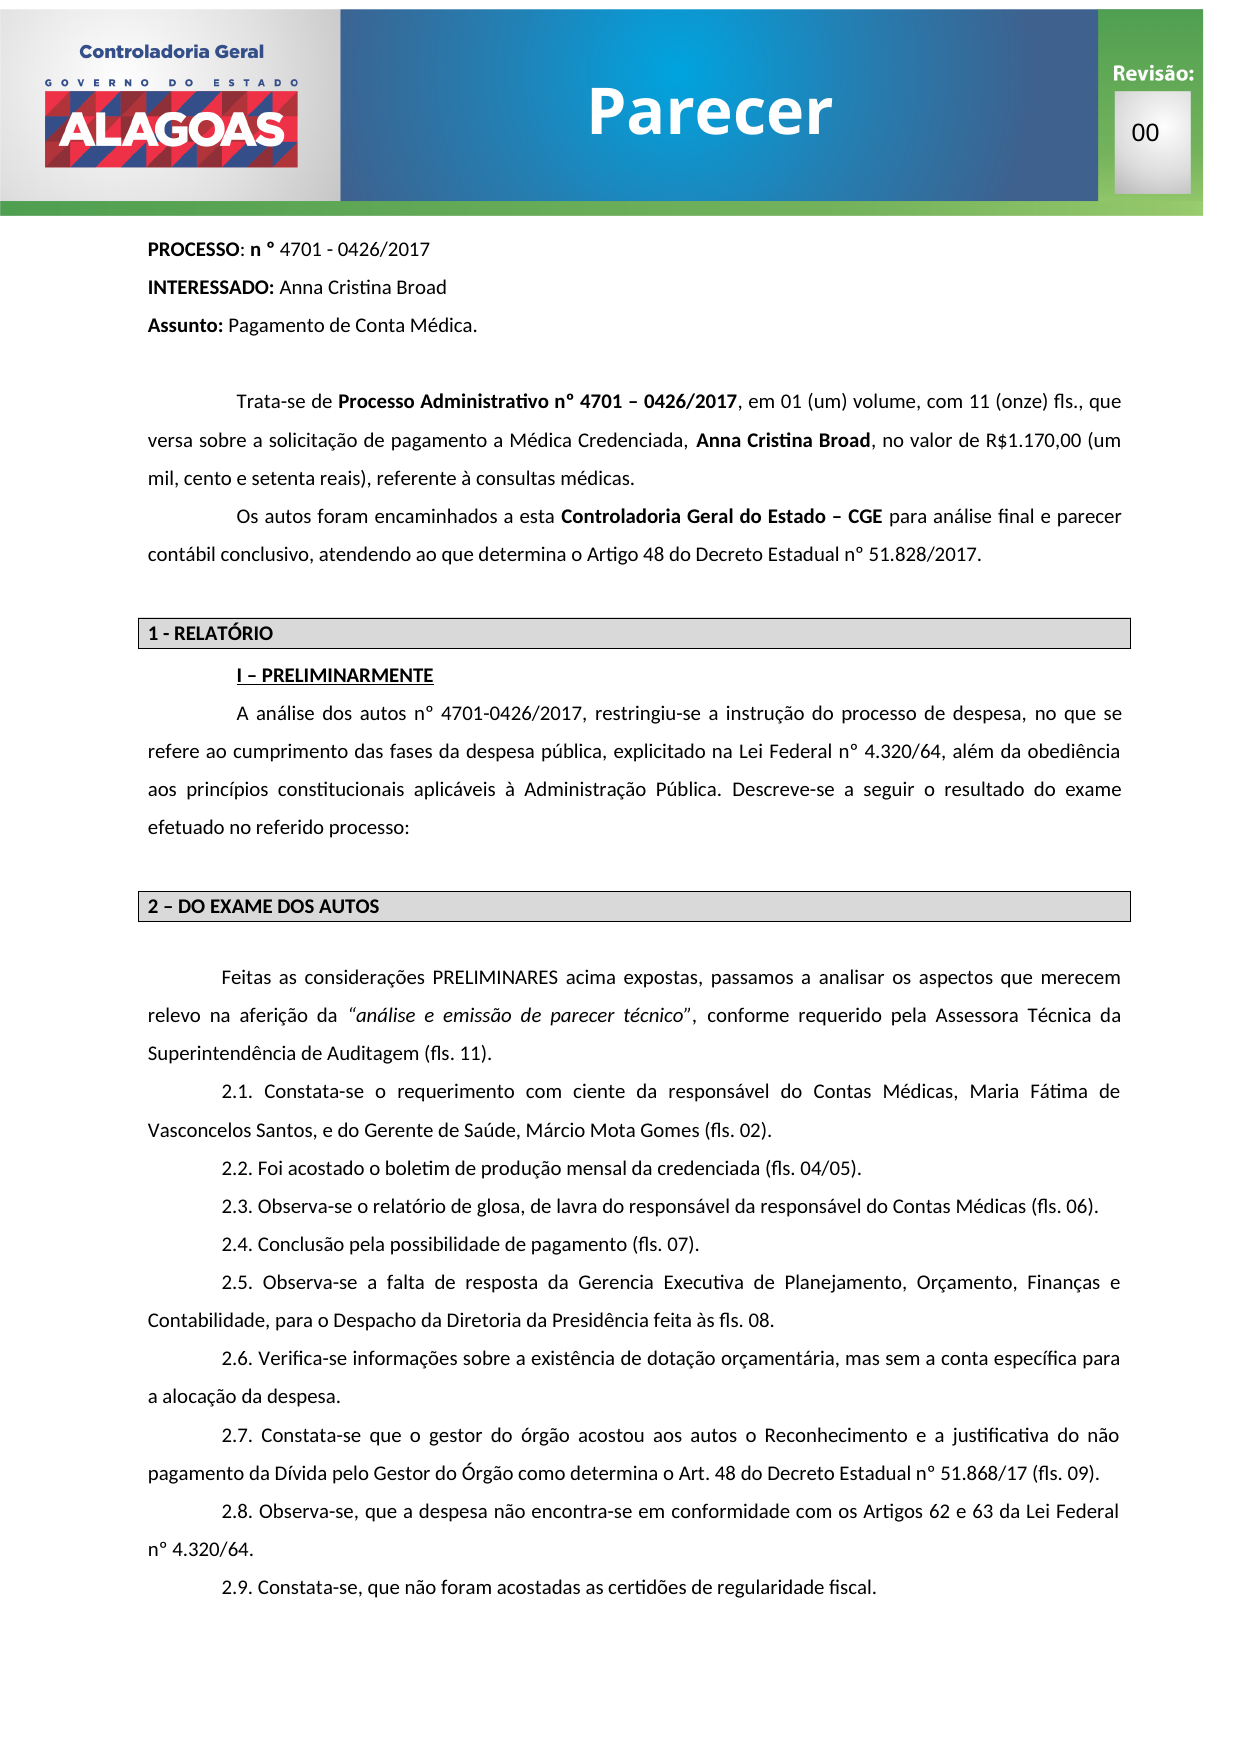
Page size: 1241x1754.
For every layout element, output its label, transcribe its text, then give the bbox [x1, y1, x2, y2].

text Os autos foram encaminhados a esta Controladoria Geral do Estado – CGE para análise final e parecer contábil conclusivo, atendendo ao que determina o Artigo 48 do Decreto Estadual nº 51.828/2017. [148, 503, 1122, 567]
text PROCESSO: n º 4701 - 0426/2017 [148, 236, 1122, 262]
text Trata-se de Processo Administrativo nº 4701 – 0426/2017, em 01 (um) volume, com 11 (onze) fls., que versa sobre a solicitação de pagamento a Médica Credenciada, Anna Cristina Broad, no valor de R$1.170,00 (um mil, cento e setenta reais), referente à consultas médicas. [148, 389, 1122, 490]
text 1 - RELATÓRIO [139, 619, 1130, 648]
text 2.3. Observa-se o relatório de glosa, de lavra do responsável da responsável do Contas Médicas (fls. 06). [148, 1193, 1122, 1218]
text 2.9. Constata-se, que não foram acostadas as certidões de regularidade fiscal. [148, 1574, 1122, 1600]
text Assunto: Pagamento de Conta Médica. [148, 312, 1122, 338]
text 2.6. Verifica-se informações sobre a existência de dotação orçamentária, mas sem a conta específica para a alocação da despesa. [148, 1346, 1122, 1409]
text 2.5. Observa-se a falta de resposta da Gerencia Executiva de Planejamento, Orçamento, Finanças e Contabilidade, para o Despacho da Diretoria da Presidência feita às fls. 08. [148, 1269, 1122, 1333]
picture [0, 9, 1204, 216]
text 2.8. Observa-se, que a despesa não encontra-se em conformidade com os Artigos 62 e 63 da Lei Federal nº 4.320/64. [148, 1498, 1122, 1562]
text 2.2. Foi acostado o boletim de produção mensal da credenciada (fls. 04/05). [148, 1155, 1122, 1180]
text Feitas as considerações PRELIMINARES acima expostas, passamos a analisar os aspectos que merecem relevo na aferição da “análise e emissão de parecer técnico”, conforme requerido pela Assessora Técnica da Superintendência de Auditagem (fls. 11). [148, 964, 1122, 1066]
text 2 – DO EXAME DOS AUTOS [139, 892, 1130, 921]
text 2.7. Constata-se que o gestor do órgão acostou aos autos o Reconhecimento e a justificativa do não pagamento da Dívida pelo Gestor do Órgão como determina o Art. 48 do Decreto Estadual nº 51.868/17 (fls. 09). [148, 1422, 1122, 1485]
text INTERESSADO: Anna Cristina Broad [148, 274, 1122, 300]
text 2.1. Constata-se o requerimento com ciente da responsável do Contas Médicas, Maria Fátima de Vasconcelos Santos, e do Gerente de Saúde, Márcio Mota Gomes (fls. 02). [148, 1079, 1122, 1142]
text 2.4. Conclusão pela possibilidade de pagamento (fls. 07). [148, 1231, 1122, 1257]
text I – PRELIMINARMENTE [163, 662, 1122, 687]
text A análise dos autos nº 4701-0426/2017, restringiu-se a instrução do processo de despesa, no que se refere ao cumprimento das fases da despesa pública, explicitado na Lei Federal nº 4.320/64, além da obediência aos princípios constitucionais aplicáveis à Administração Pública. Descreve-se a seguir o resultado do exame efetuado no referido processo: [148, 700, 1122, 840]
